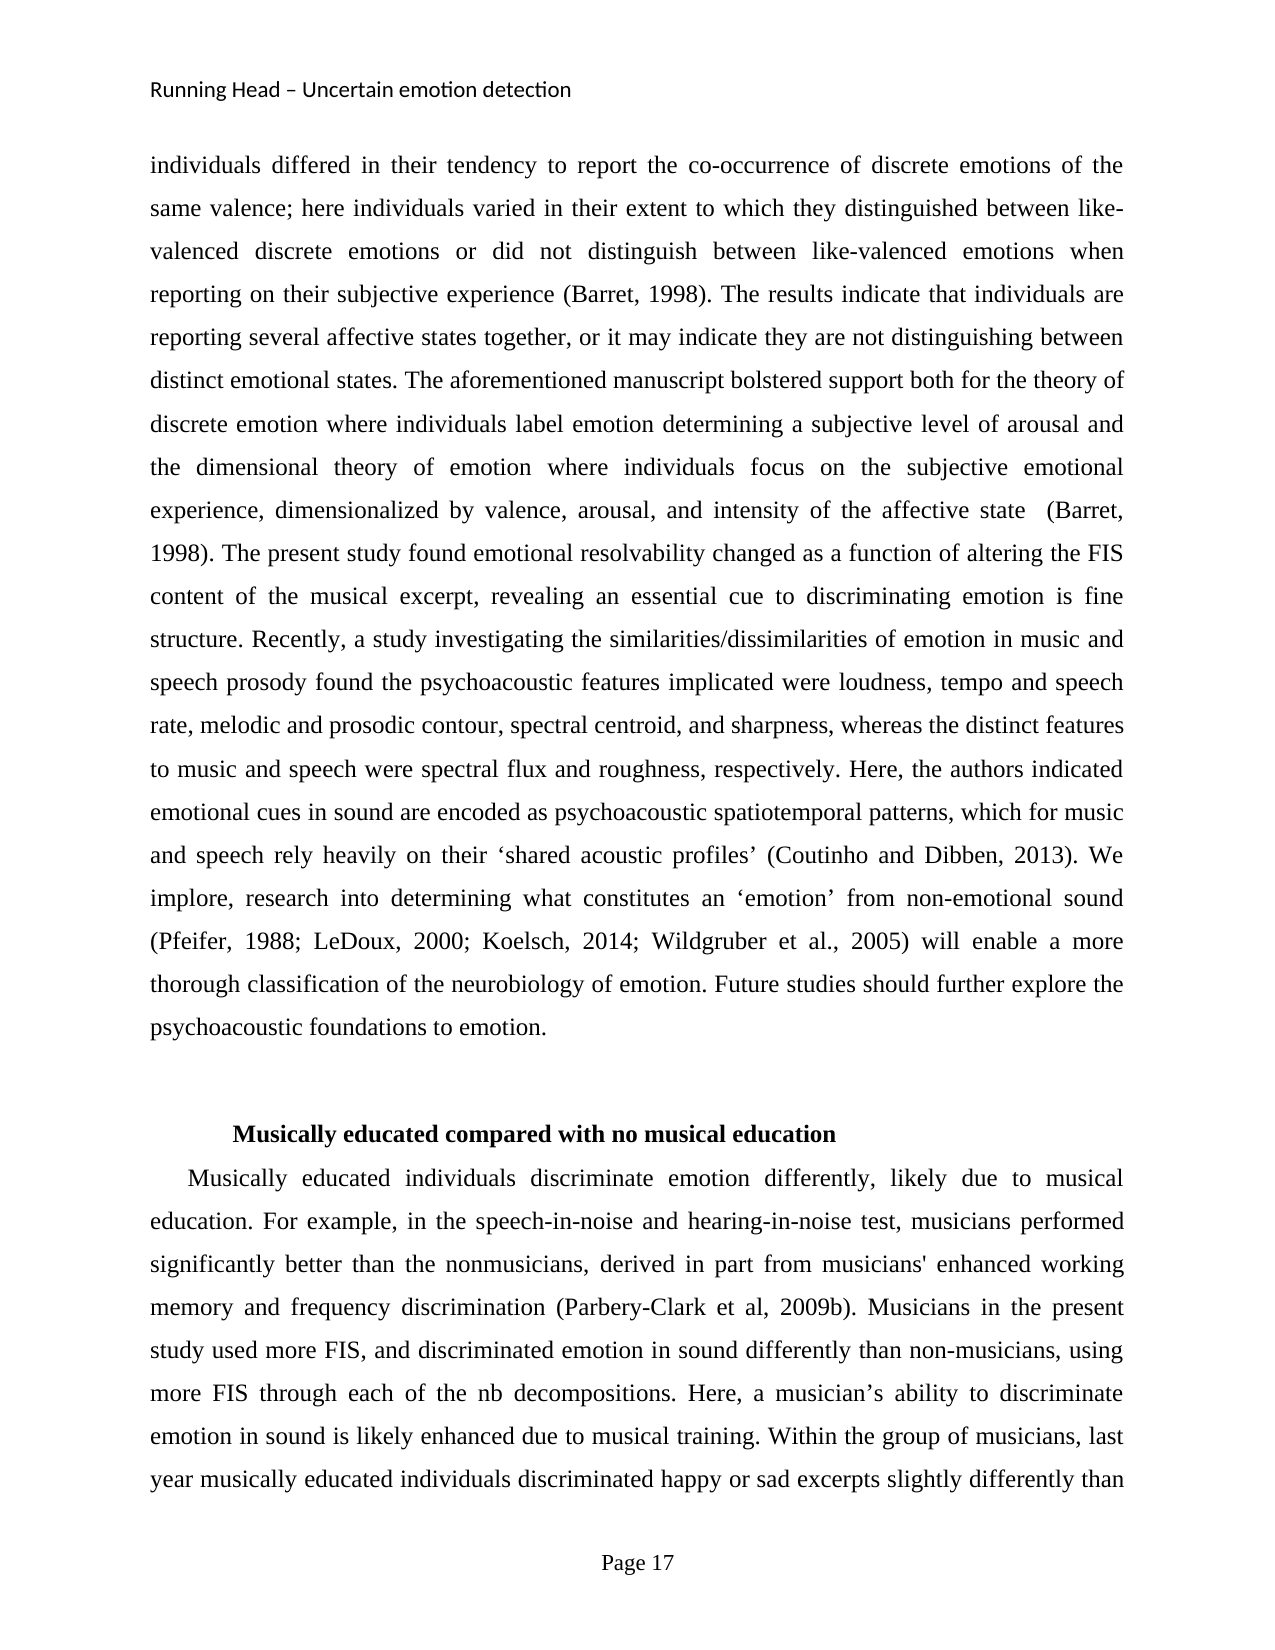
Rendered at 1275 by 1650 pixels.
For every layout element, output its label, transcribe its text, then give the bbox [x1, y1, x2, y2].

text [150, 150, 1125, 1041]
list Musically educated compared with no musical education [232, 1119, 1125, 1148]
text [150, 1163, 1125, 1493]
